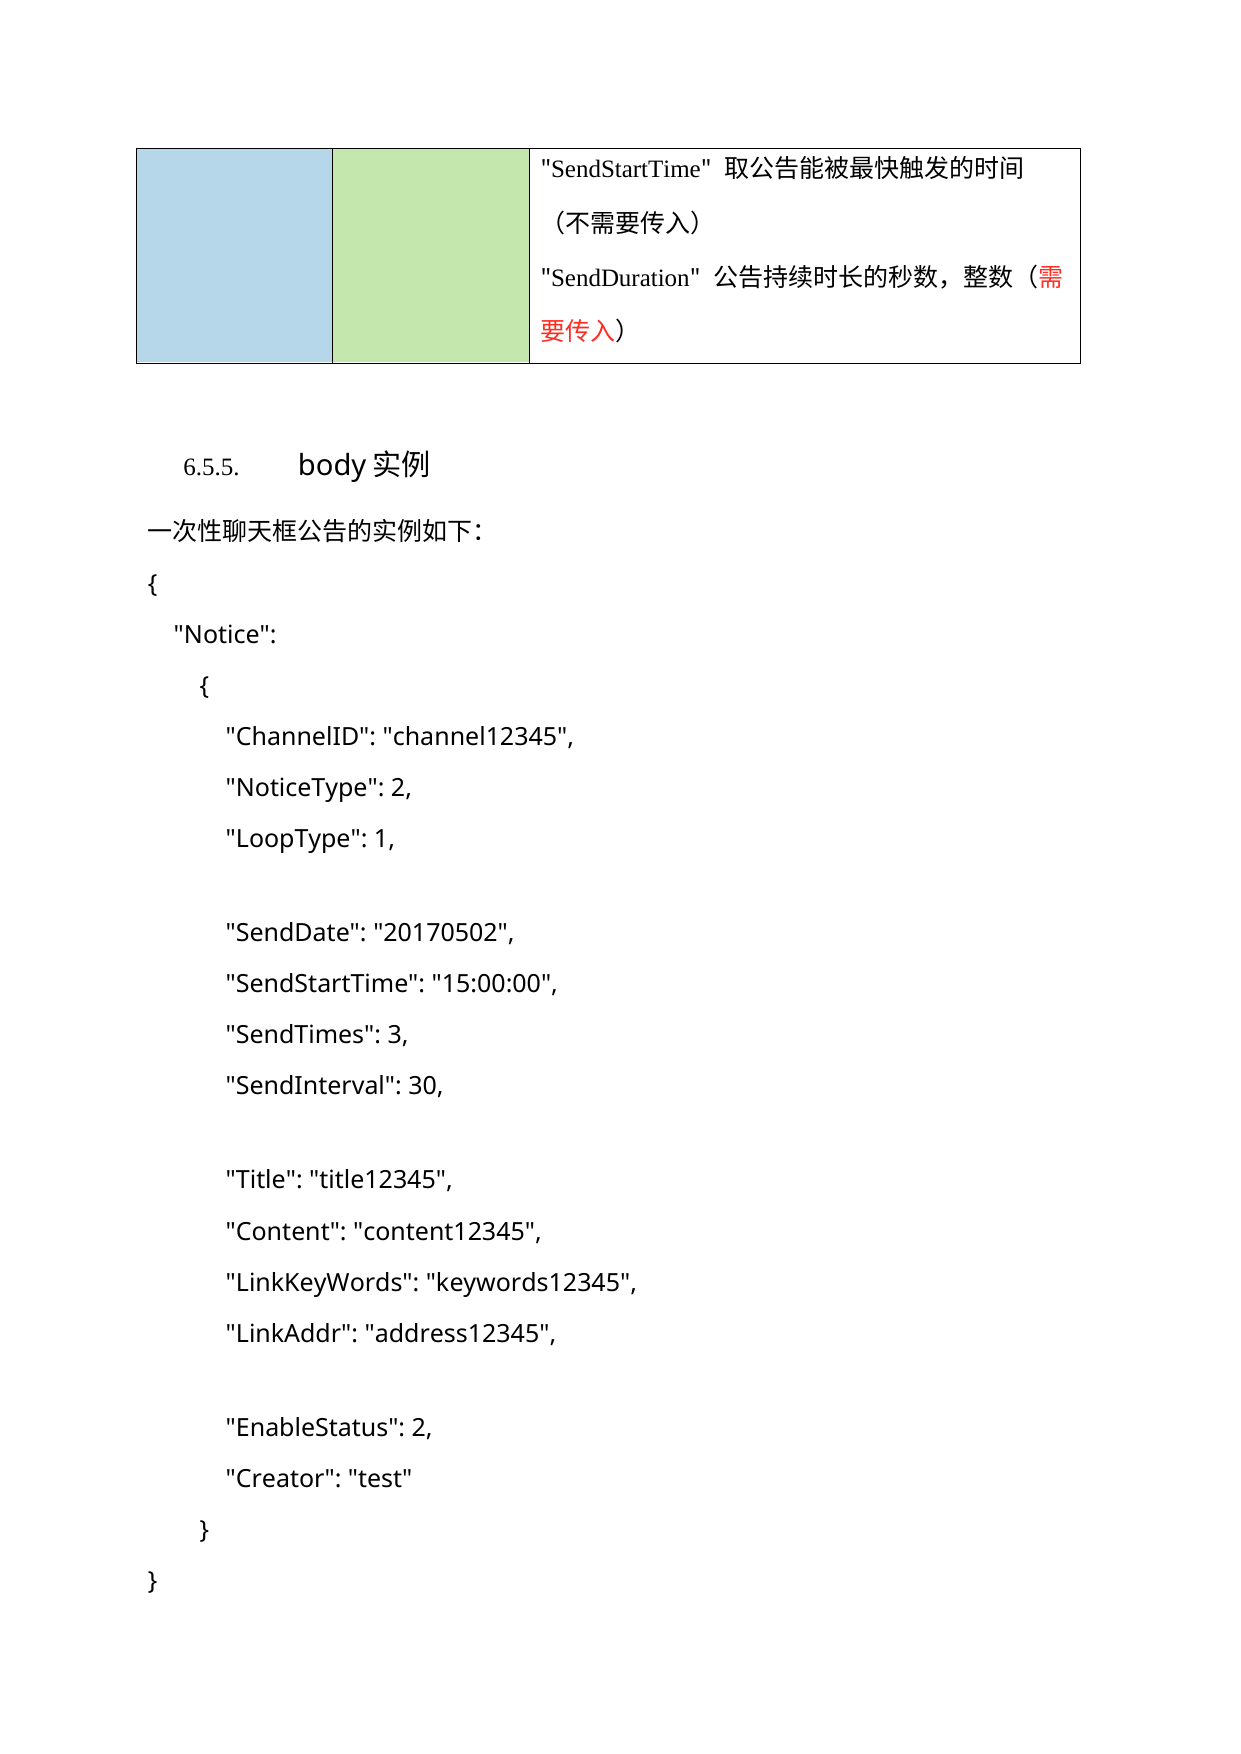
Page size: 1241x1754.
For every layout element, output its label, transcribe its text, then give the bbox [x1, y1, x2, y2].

text "SendTimes": 3, [148, 1017, 1108, 1051]
text "LoopType": 1, [148, 821, 1108, 855]
text "Content": "content12345", [148, 1213, 1108, 1247]
text } [148, 1562, 1108, 1597]
text "LinkAddr": "address12345", [148, 1315, 1108, 1349]
text } [148, 1511, 1108, 1546]
text { [148, 667, 1108, 702]
text { [148, 565, 1108, 599]
text "Creator": "test" [148, 1460, 1108, 1494]
text "SendDate": "20170502", [148, 915, 1108, 949]
text "SendInterval": 30, [148, 1068, 1108, 1102]
table_cell 置顶公告 [137, 149, 332, 362]
text "NoticeType": 2, [148, 769, 1108, 804]
text 一次性聊天框公告的实例如下： [148, 511, 1108, 547]
text "SendStartTime": "15:00:00", [148, 966, 1108, 1000]
text "Title": "title12345", [148, 1162, 1108, 1196]
text "ChannelID": "channel12345", [148, 718, 1108, 753]
text "EnableStatus": 2, [148, 1409, 1108, 1443]
text "LinkKeyWords": "keywords12345", [148, 1264, 1108, 1298]
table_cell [530, 149, 1080, 362]
table_cell 周期性公告 [333, 149, 529, 362]
text "Notice": [148, 616, 1108, 651]
list body实例 [148, 442, 1108, 484]
